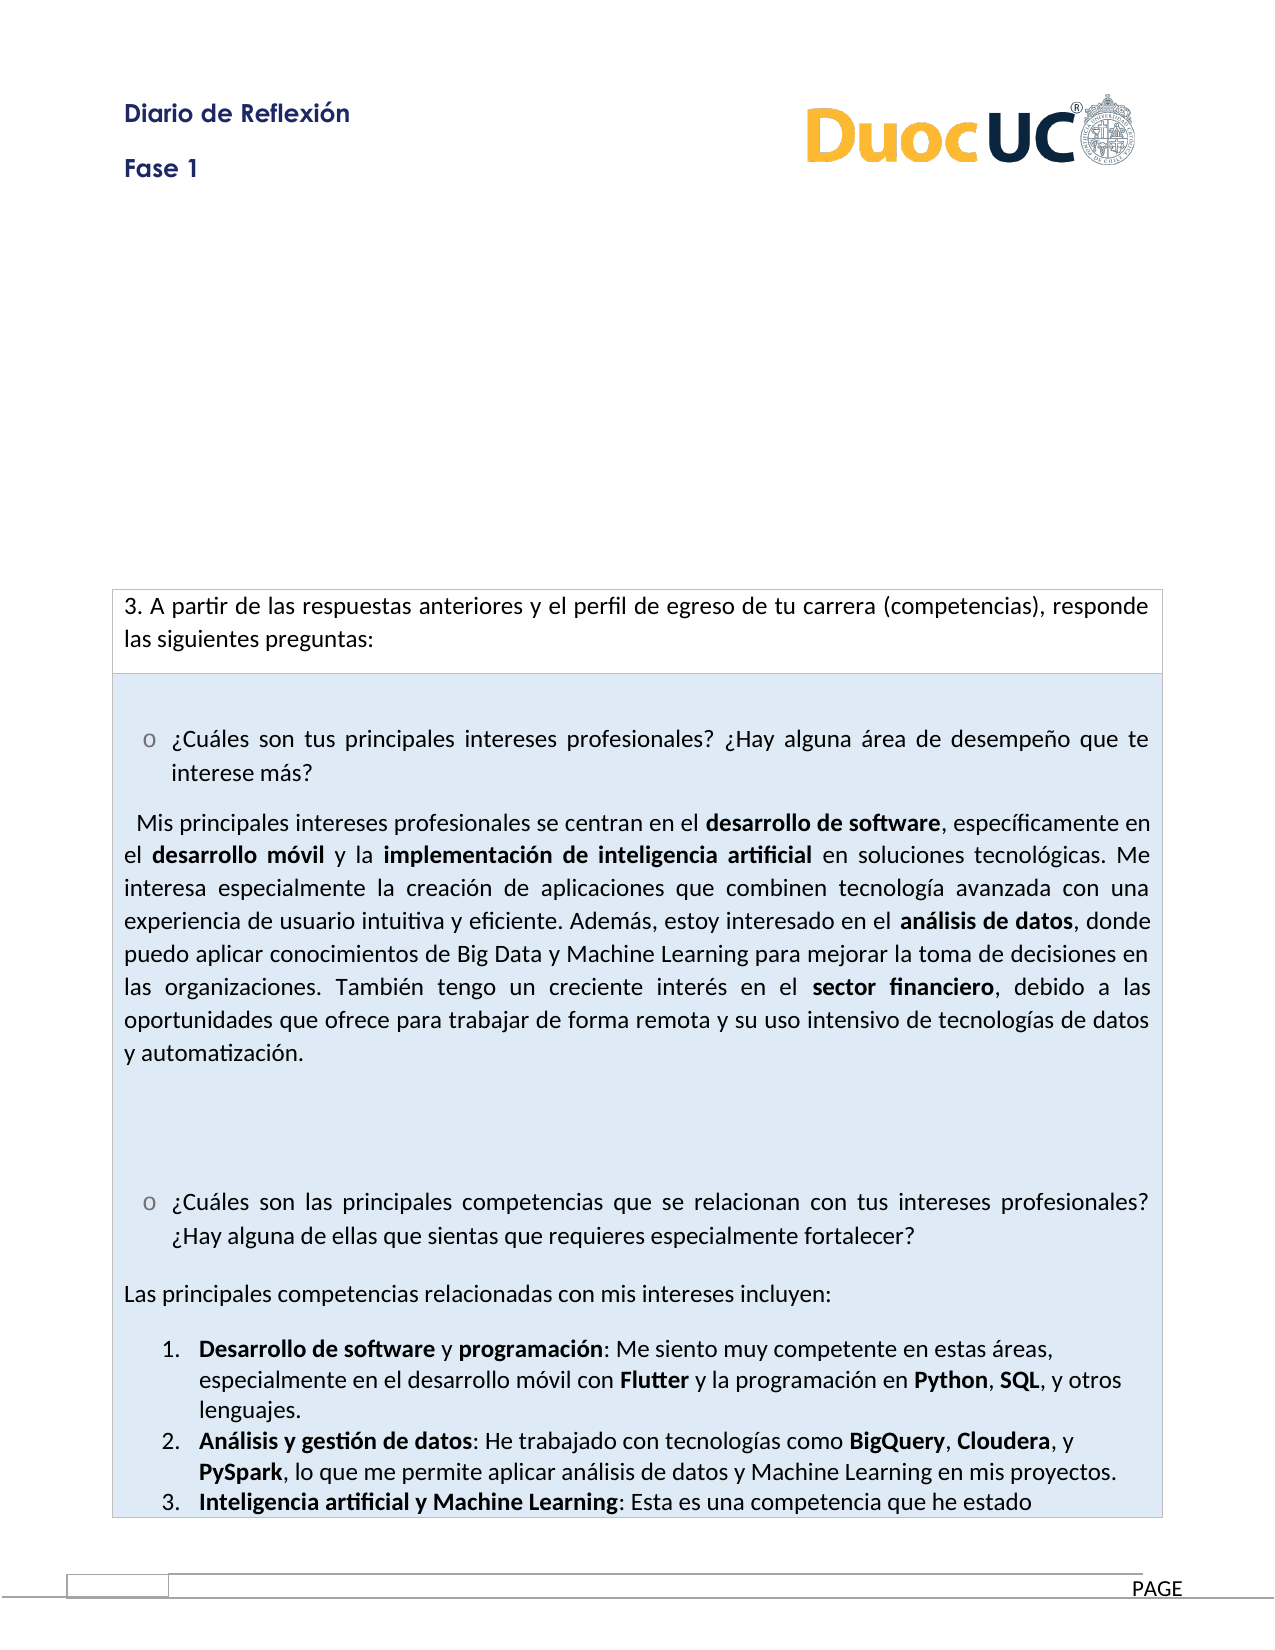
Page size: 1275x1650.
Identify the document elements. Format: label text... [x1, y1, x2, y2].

picture [807, 94, 1135, 165]
table_header 3. A partir de las respuestas anteriores y el perfil de egreso de tu carrera (competencias), responde las siguientes preguntas: [113, 590, 1162, 672]
